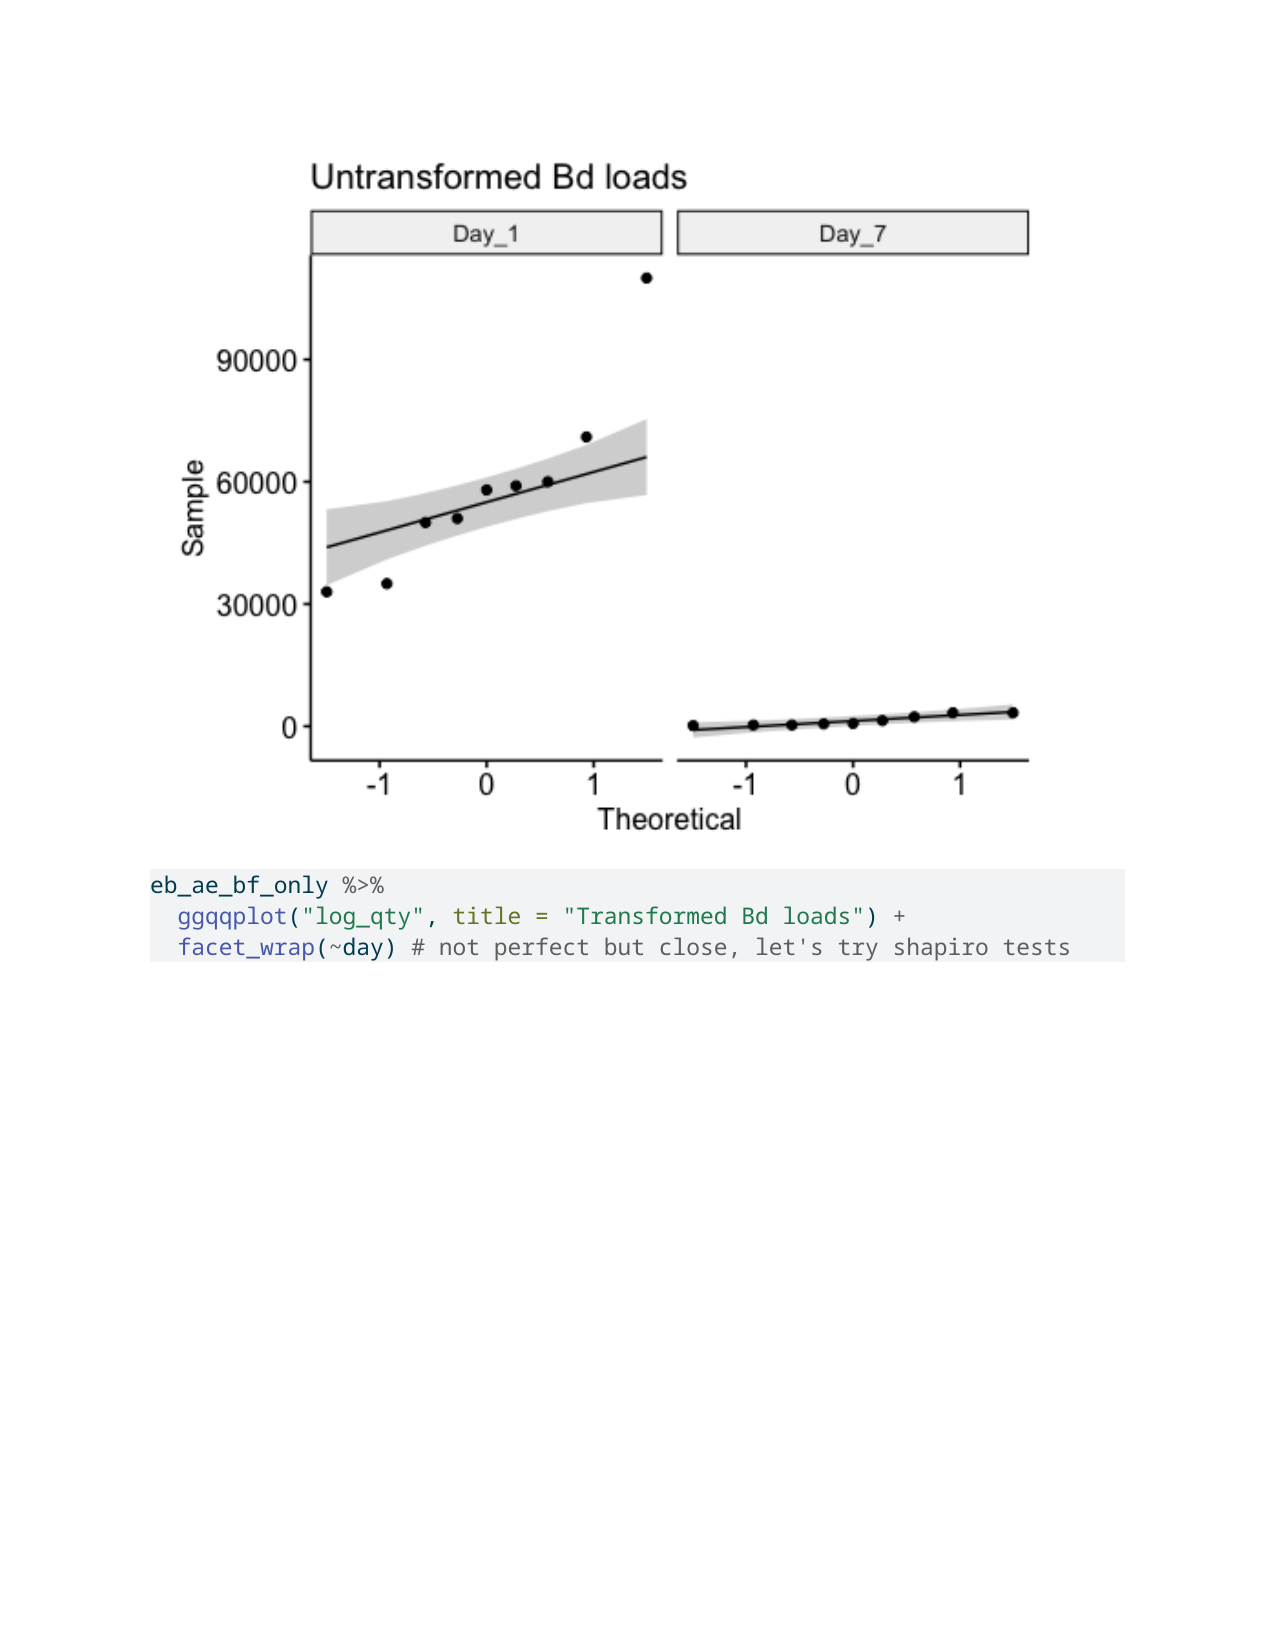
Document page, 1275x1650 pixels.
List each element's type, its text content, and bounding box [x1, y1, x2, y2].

picture [168, 150, 1044, 850]
text eb_ae_bf_only %>% ggqqplot("log_qty", title = "Transformed Bd loads") + facet_wrap(~day) # not perfect but close, let's try shapiro tests [384, 869, 1125, 962]
